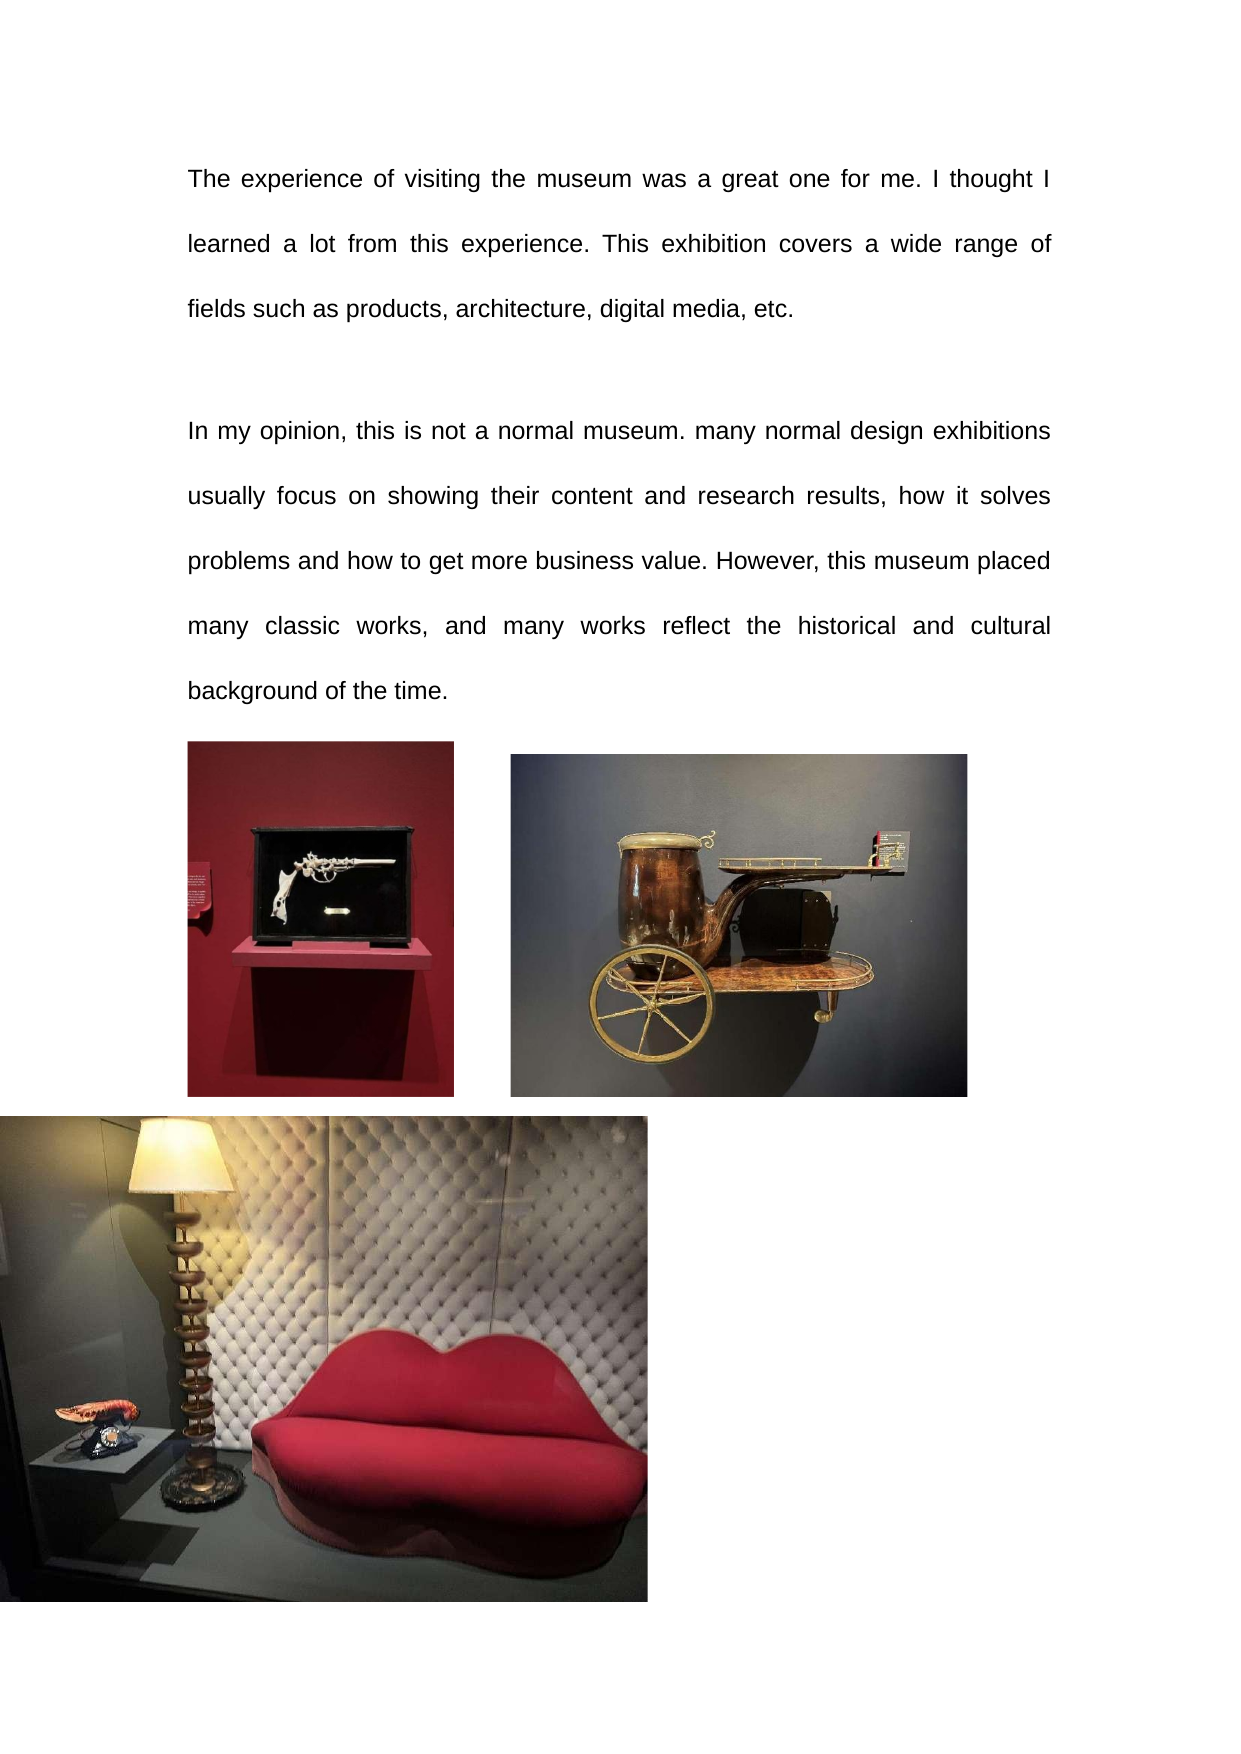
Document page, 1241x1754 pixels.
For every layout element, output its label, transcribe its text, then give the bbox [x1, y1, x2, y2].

text The experience of visiting the museum was a great one for me. I thought I learned a lot from this experience. This exhibition covers a wide range of fields such as products, architecture, digital media, etc. [187, 162, 1053, 324]
picture [0, 1116, 648, 1602]
picture [188, 742, 454, 1096]
picture [510, 754, 968, 1097]
text In my opinion, this is not a normal museum. many normal design exhibitions usually focus on showing their content and research results, how it solves problems and how to get more business value. However, this museum placed many classic works, and many works reflect the historical and cultural background of the time. [187, 414, 1053, 707]
